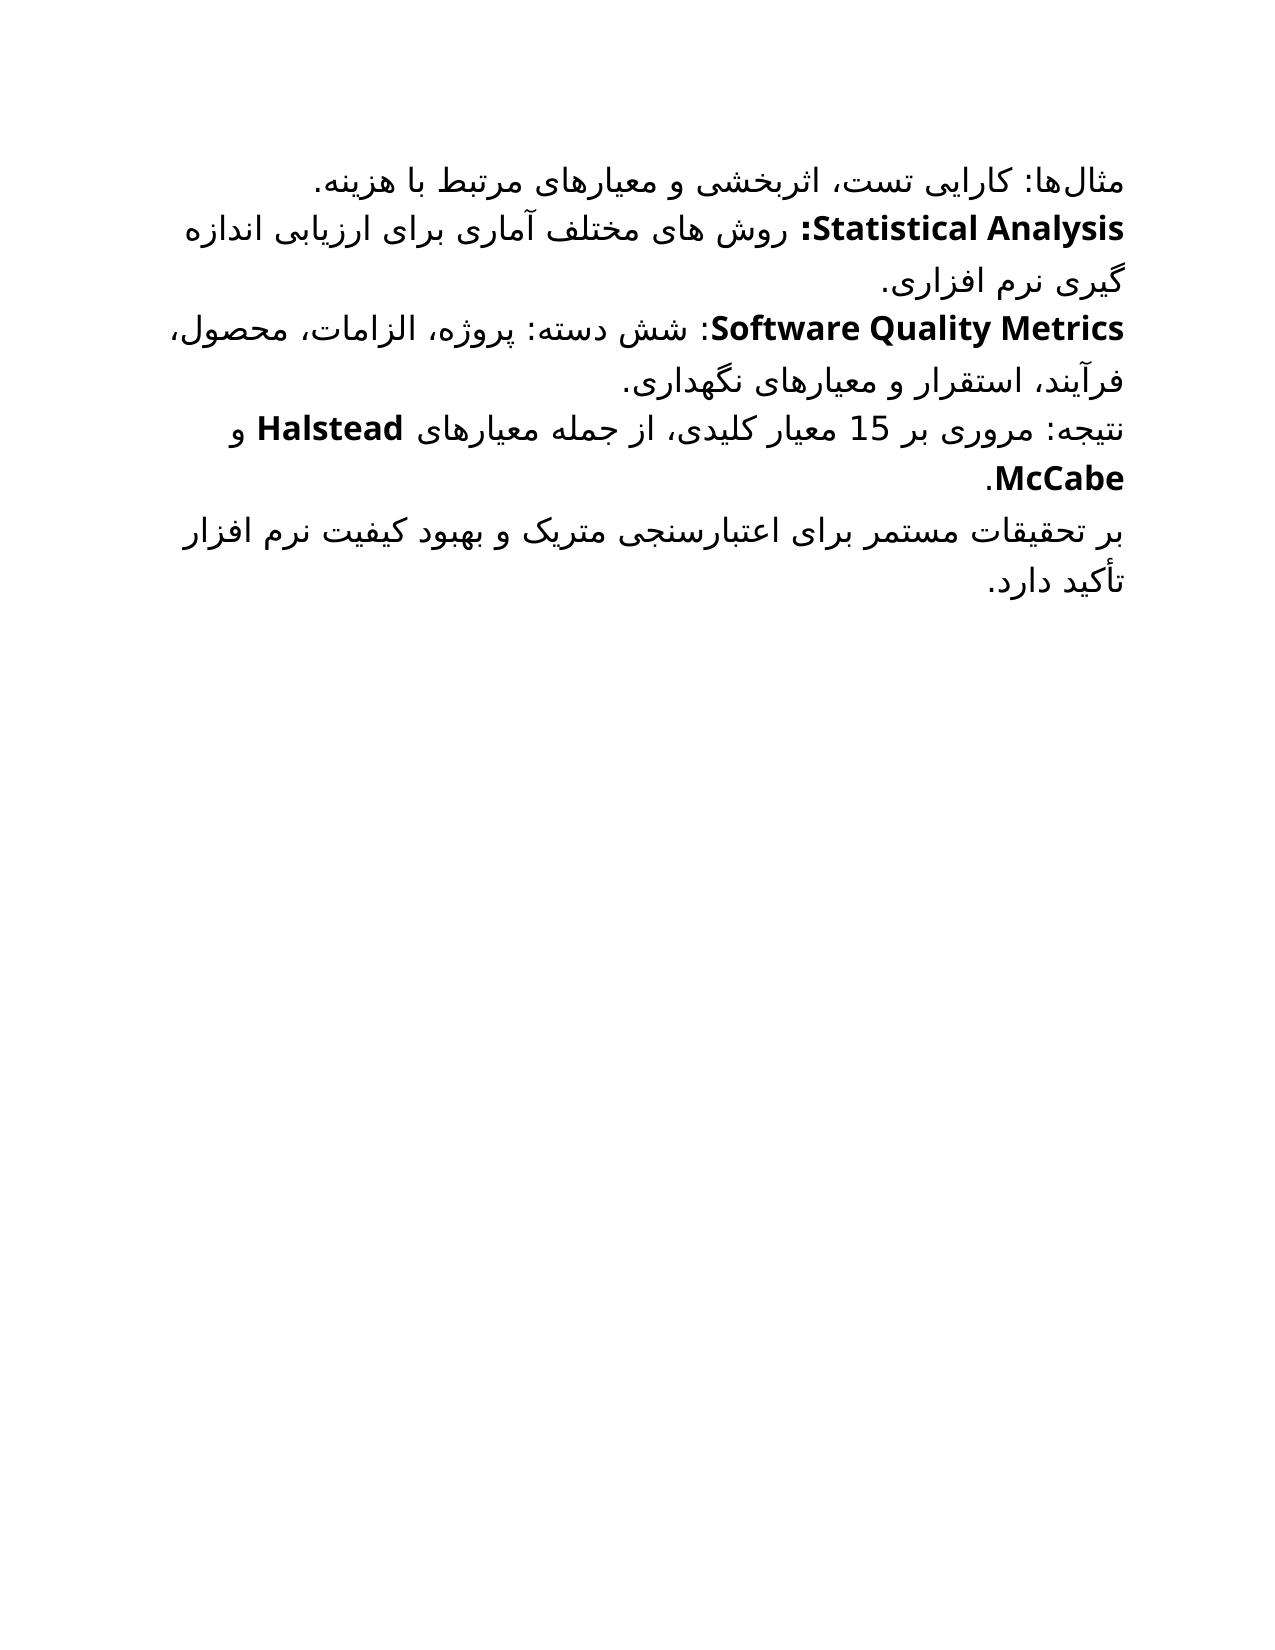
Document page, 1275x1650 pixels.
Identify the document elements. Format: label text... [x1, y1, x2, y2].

text مثال‌ها: کارایی تست، اثربخشی و معیارهای مرتبط با هزینه. [150, 150, 1125, 200]
text Software Quality Metrics: شش دسته: پروژه، الزامات، محصول، فرآیند، استقرار و معیارهای نگهداری. [150, 300, 1125, 400]
text Statistical Analysis: روش های مختلف آماری برای ارزیابی اندازه گیری نرم افزاری. [150, 200, 1125, 300]
text نتیجه: مروری بر 15 معیار کلیدی، از جمله معیارهای Halstead و McCabe. [150, 400, 1125, 500]
text بر تحقیقات مستمر برای اعتبارسنجی متریک و بهبود کیفیت نرم افزار تأکید دارد. [150, 500, 1125, 600]
